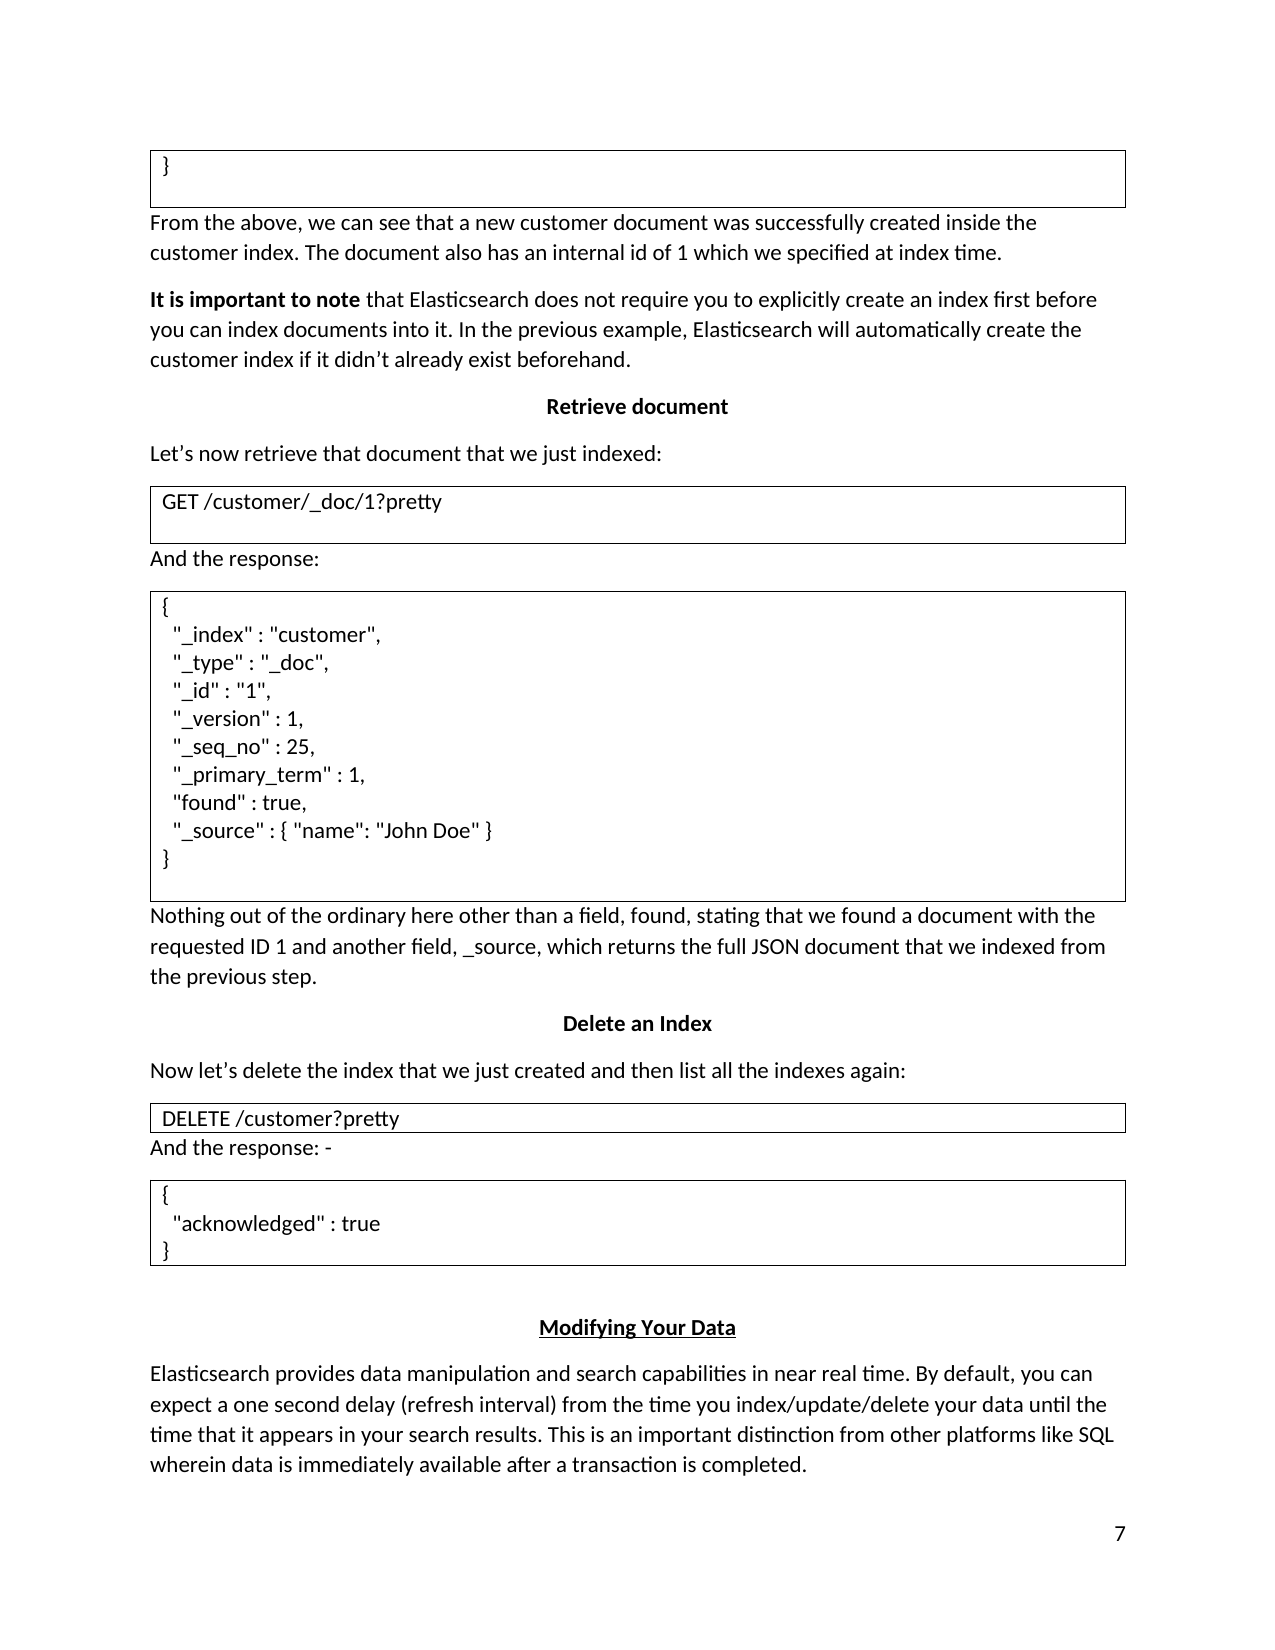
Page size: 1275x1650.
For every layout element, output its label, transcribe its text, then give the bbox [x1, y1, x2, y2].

table_header GET /customer/_doc/1?pretty [151, 487, 1125, 543]
text And the response: - [150, 1133, 1125, 1161]
table_header { "_index" : "customer", "_type" : "_doc", "_id" : "1", "_version" : 1, "_seq_no" : 25, "_primary_term" : 1, "found" : true, "_source" : { "name": "John Doe" } } [151, 592, 1125, 901]
text And the response: [150, 544, 1125, 572]
text Modifying Your Data [150, 1313, 1125, 1341]
table_header DELETE /customer?pretty [151, 1104, 1125, 1132]
text Nothing out of the ordinary here other than a field, found, stating that we found a document with the requested ID 1 and another field, _source, which returns the full JSON document that we indexed from the previous step. [150, 902, 1125, 990]
text Elasticsearch provides data manipulation and search capabilities in near real time. By default, you can expect a one second delay (refresh interval) from the time you index/update/delete your data until the time that it appears in your search results. This is an important distinction from other platforms like SQL wherein data is immediately available after a transaction is completed. [150, 1359, 1125, 1478]
table_header { "acknowledged" : true } [151, 1181, 1125, 1265]
text From the above, we can see that a new customer document was successfully created inside the customer index. The document also has an internal id of 1 which we specified at index time. [150, 208, 1125, 266]
text It is important to note that Elasticsearch does not require you to explicitly create an index first before you can index documents into it. In the previous example, Elasticsearch will automatically create the customer index if it didn’t already exist beforehand. [150, 285, 1125, 374]
text Delete an Index [150, 1009, 1125, 1037]
text Let’s now retrieve that document that we just indexed: [150, 439, 1125, 467]
text Retrieve document [150, 392, 1125, 421]
text Now let’s delete the index that we just created and then list all the indexes again: [150, 1056, 1125, 1084]
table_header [151, 151, 1125, 207]
